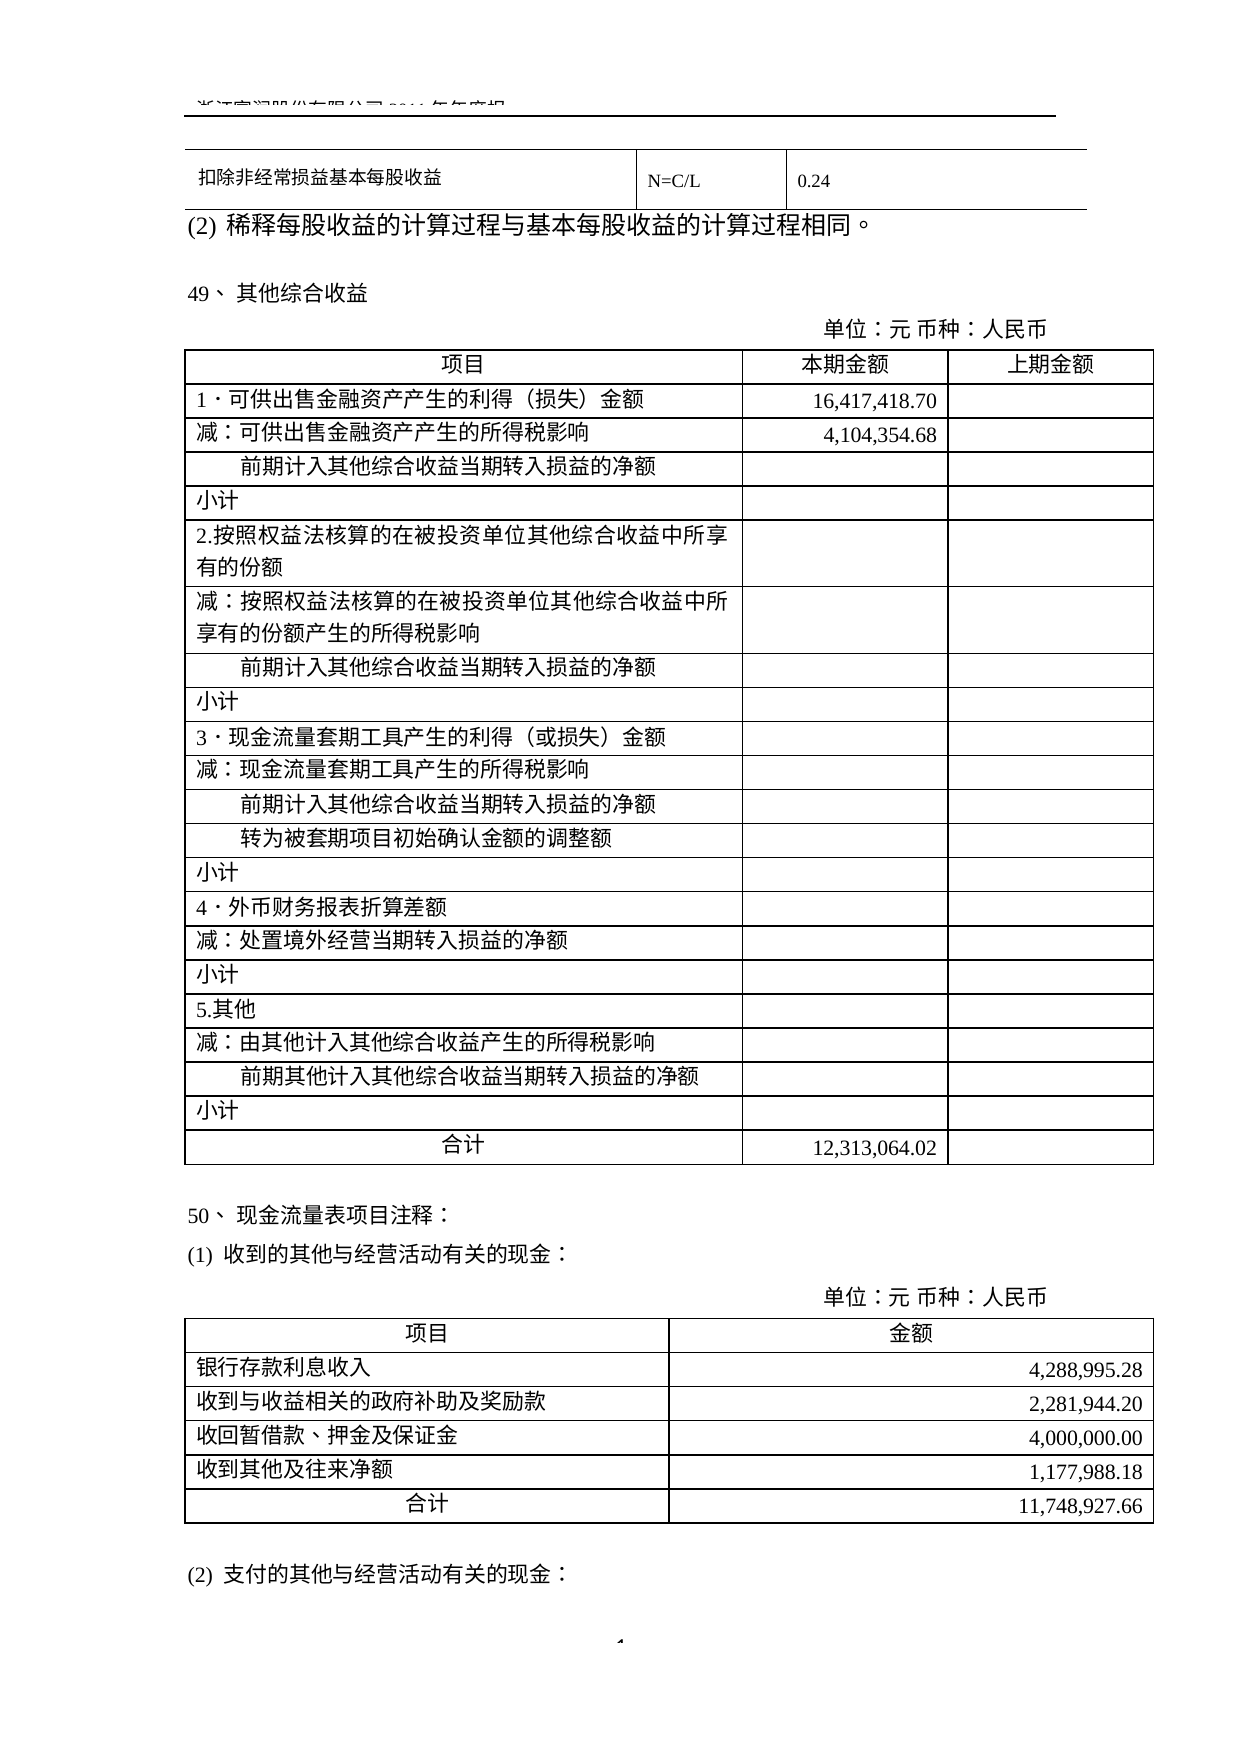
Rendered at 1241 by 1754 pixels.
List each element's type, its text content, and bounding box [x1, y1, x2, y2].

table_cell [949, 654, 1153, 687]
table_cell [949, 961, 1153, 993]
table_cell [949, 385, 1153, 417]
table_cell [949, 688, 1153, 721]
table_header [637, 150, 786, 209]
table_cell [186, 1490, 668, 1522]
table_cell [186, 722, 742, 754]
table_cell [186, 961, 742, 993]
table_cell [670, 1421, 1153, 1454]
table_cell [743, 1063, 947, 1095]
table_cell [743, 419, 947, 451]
text (2) 支付的其他与经营活动有关的现金： [187, 1559, 1065, 1589]
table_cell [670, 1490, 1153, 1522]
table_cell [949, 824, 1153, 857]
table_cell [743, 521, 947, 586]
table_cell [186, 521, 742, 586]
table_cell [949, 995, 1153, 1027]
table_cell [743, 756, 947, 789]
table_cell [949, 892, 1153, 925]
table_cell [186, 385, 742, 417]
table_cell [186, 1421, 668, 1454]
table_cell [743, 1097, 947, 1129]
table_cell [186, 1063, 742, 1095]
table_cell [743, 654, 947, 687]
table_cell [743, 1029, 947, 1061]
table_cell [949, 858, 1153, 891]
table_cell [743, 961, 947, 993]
text 49、 其他综合收益 [187, 278, 1065, 308]
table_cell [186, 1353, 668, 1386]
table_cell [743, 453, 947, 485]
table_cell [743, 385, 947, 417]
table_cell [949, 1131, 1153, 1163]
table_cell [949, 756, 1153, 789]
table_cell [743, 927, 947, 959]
text (2) 稀释每股收益的计算过程与基本每股收益的计算过程相同。 [187, 210, 1065, 241]
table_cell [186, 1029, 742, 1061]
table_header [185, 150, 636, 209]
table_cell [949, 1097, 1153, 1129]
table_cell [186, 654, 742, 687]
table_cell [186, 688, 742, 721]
text 单位：元 币种：人民币 [823, 313, 1065, 343]
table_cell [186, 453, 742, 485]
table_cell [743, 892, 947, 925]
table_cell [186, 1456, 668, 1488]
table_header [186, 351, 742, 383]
text (1) 收到的其他与经营活动有关的现金： [187, 1239, 575, 1269]
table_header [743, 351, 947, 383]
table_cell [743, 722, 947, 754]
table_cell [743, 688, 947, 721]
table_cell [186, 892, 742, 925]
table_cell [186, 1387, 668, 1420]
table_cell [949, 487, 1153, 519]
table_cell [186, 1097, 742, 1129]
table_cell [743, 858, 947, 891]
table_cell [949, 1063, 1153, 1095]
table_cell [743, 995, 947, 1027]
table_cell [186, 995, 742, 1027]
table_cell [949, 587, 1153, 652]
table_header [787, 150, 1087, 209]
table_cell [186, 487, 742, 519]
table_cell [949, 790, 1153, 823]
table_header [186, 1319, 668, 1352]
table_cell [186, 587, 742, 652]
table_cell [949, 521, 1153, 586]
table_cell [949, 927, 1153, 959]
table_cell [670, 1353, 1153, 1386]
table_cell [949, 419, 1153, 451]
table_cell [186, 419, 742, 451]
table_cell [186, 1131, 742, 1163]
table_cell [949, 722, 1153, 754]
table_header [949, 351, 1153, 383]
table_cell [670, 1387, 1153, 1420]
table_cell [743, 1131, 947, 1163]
text 单位：元 币种：人民币 [823, 1282, 1167, 1312]
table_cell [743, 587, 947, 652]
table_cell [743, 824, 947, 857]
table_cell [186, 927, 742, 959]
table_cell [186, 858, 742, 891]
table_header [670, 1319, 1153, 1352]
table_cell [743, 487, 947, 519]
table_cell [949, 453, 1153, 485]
text 50、 现金流量表项目注释： [187, 1201, 575, 1230]
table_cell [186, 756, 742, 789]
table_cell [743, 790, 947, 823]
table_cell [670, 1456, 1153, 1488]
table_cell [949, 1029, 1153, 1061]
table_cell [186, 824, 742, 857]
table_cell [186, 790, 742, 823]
